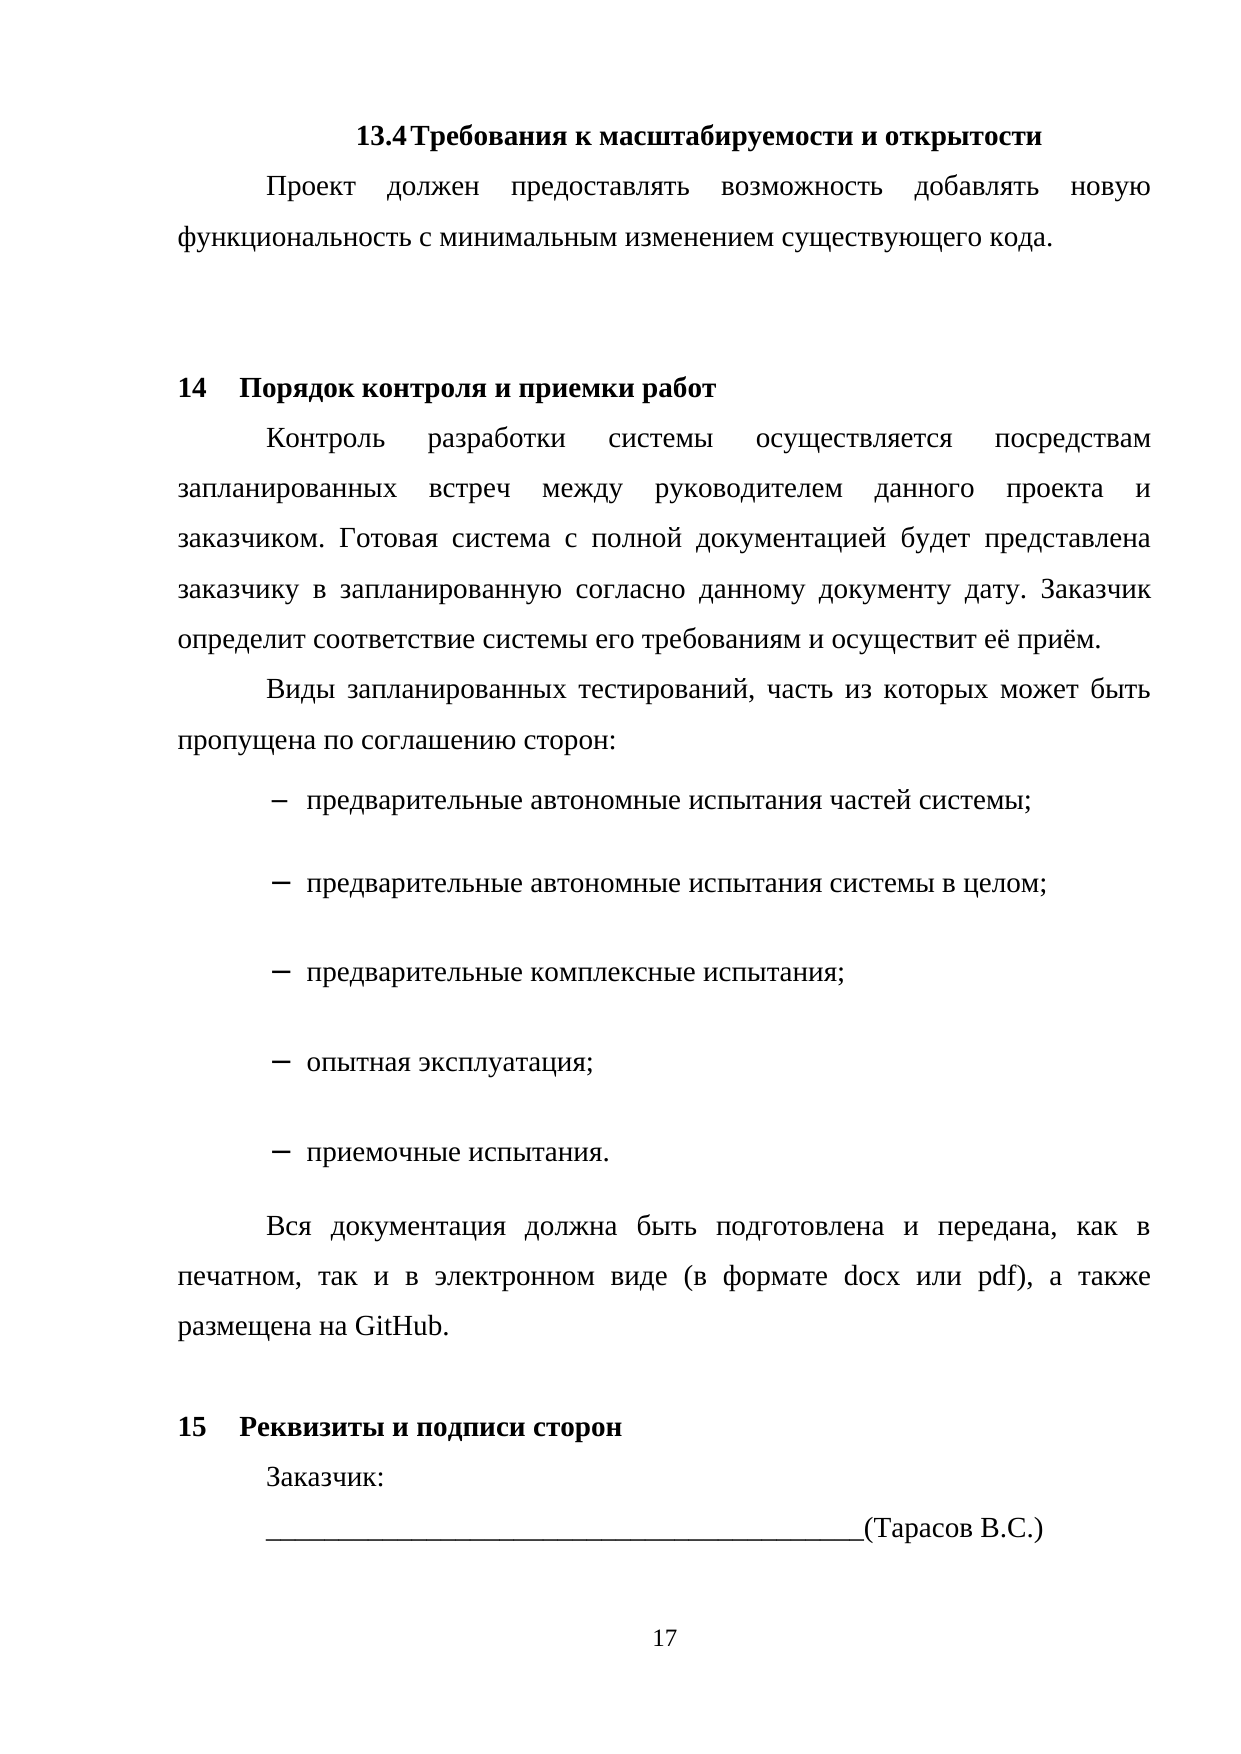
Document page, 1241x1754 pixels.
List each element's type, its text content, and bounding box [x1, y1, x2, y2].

subtitle Реквизиты и подписи сторон [177, 1409, 1152, 1443]
list опытная эксплуатация; [269, 1028, 1152, 1088]
text Заказчик: [177, 1459, 1152, 1493]
text Вся документация должна быть подготовлена и передана, как в печатном, так и в электронном виде (в формате docx или pdf), а также размещена на GitHub. [177, 1208, 1152, 1342]
subtitle Порядок контроля и приемки работ [177, 370, 1152, 403]
list предварительные автономные испытания частей системы; [269, 772, 1152, 823]
list приемочные испытания. [306, 1118, 1152, 1178]
list предварительные автономные испытания системы в целом; [306, 849, 1152, 909]
text Контроль разработки системы осуществляется посредствам запланированных встреч между руководителем данного проекта и заказчиком. Готовая система с полной документацией будет представлена заказчику в запланированную согласно данному документу дату. Заказчик определит соответствие системы его требованиям и осуществит её приём. [177, 420, 1152, 655]
text Виды запланированных тестирований, часть из которых может быть пропущена по соглашению сторон: [177, 672, 1152, 755]
text _________________________________________(Тарасов В.С.) [177, 1510, 1152, 1543]
list предварительные комплексные испытания; [306, 939, 1152, 998]
subtitle Требования к масштабируемости и открытости [356, 118, 1152, 152]
text Проект должен предоставлять возможность добавлять новую функциональность с минимальным изменением существующего кода. [177, 168, 1152, 252]
